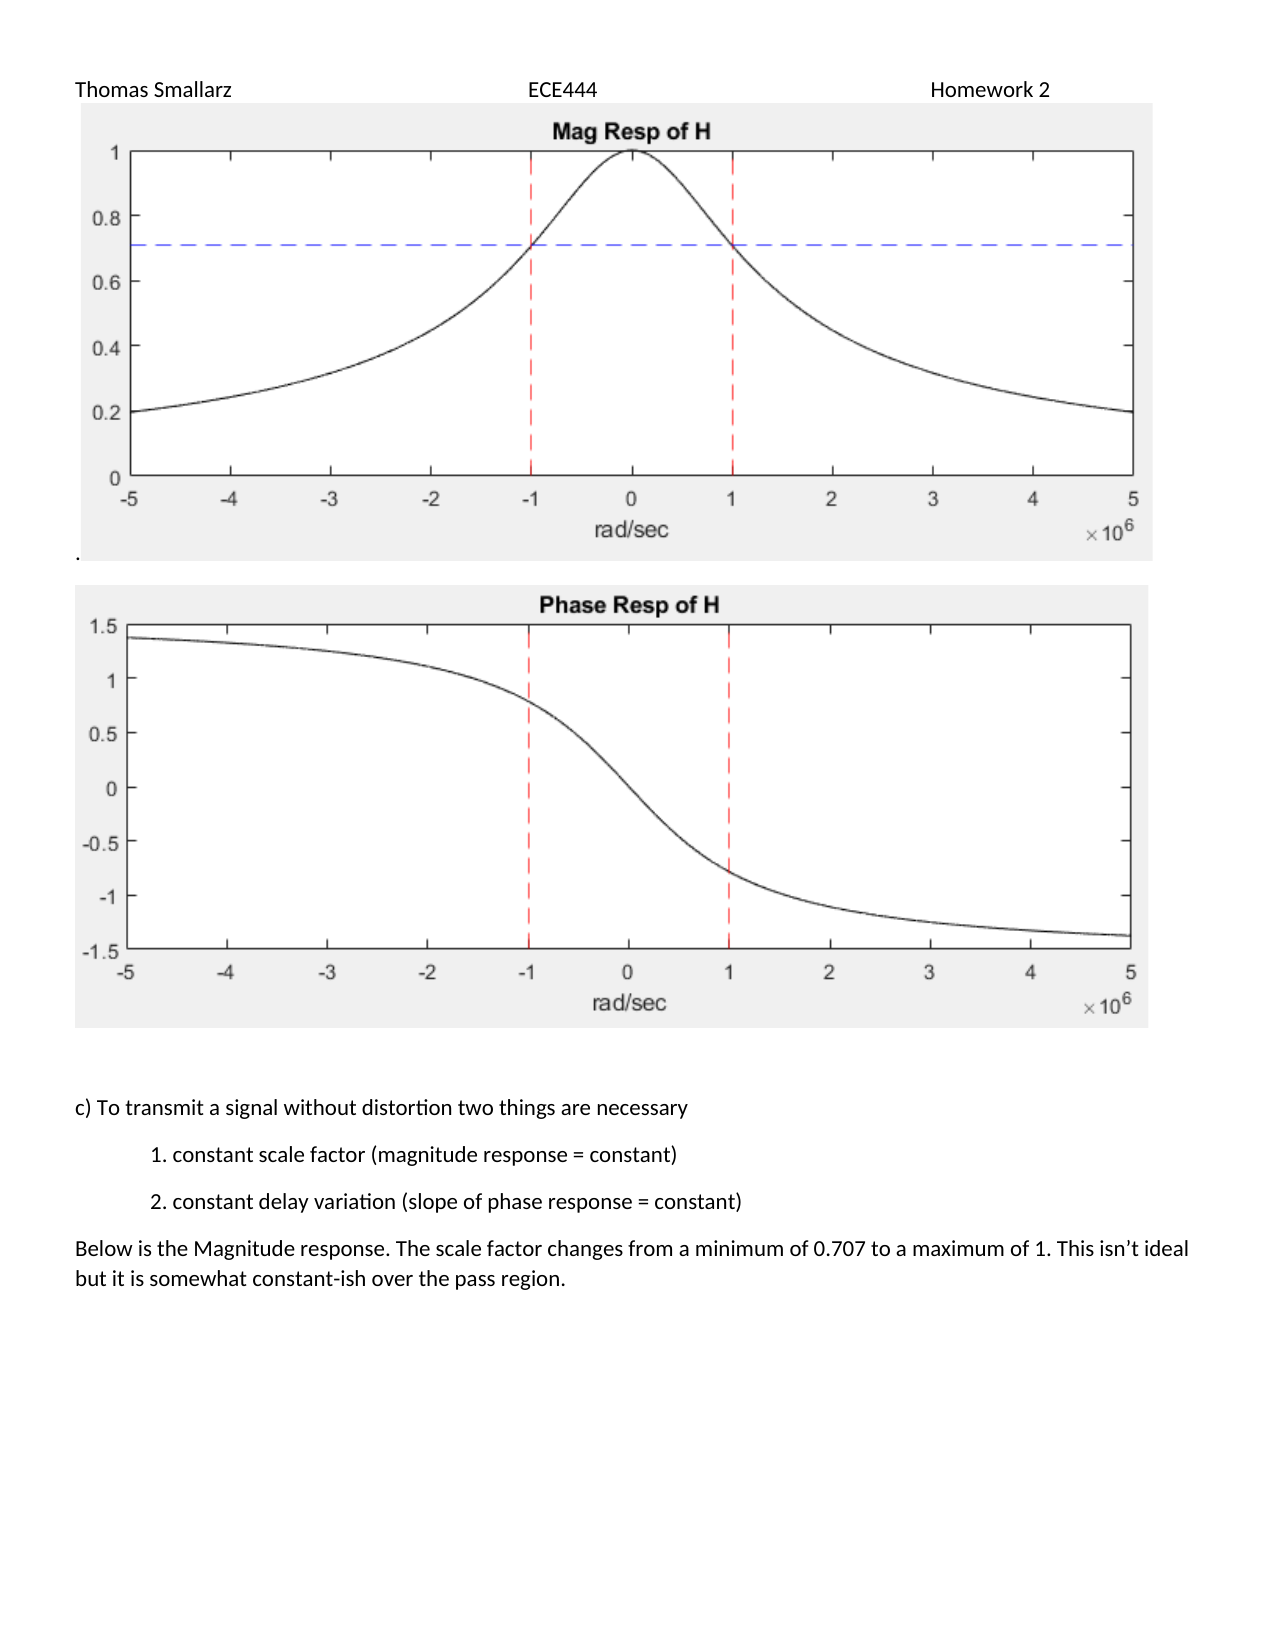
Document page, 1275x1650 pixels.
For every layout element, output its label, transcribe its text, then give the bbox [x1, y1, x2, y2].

picture [80, 103, 1153, 561]
picture [75, 585, 1149, 1028]
text c) To transmit a signal without distortion two things are necessary [75, 1093, 1200, 1121]
text Below is the Magnitude response. The scale factor changes from a minimum of 0.707 to a maximum of 1. This isn’t ideal but it is somewhat constant-ish over the pass region. [75, 1234, 1200, 1292]
text 2. constant delay variation (slope of phase response = constant) [75, 1187, 1200, 1215]
text 1. constant scale factor (magnitude response = constant) [75, 1140, 1200, 1168]
